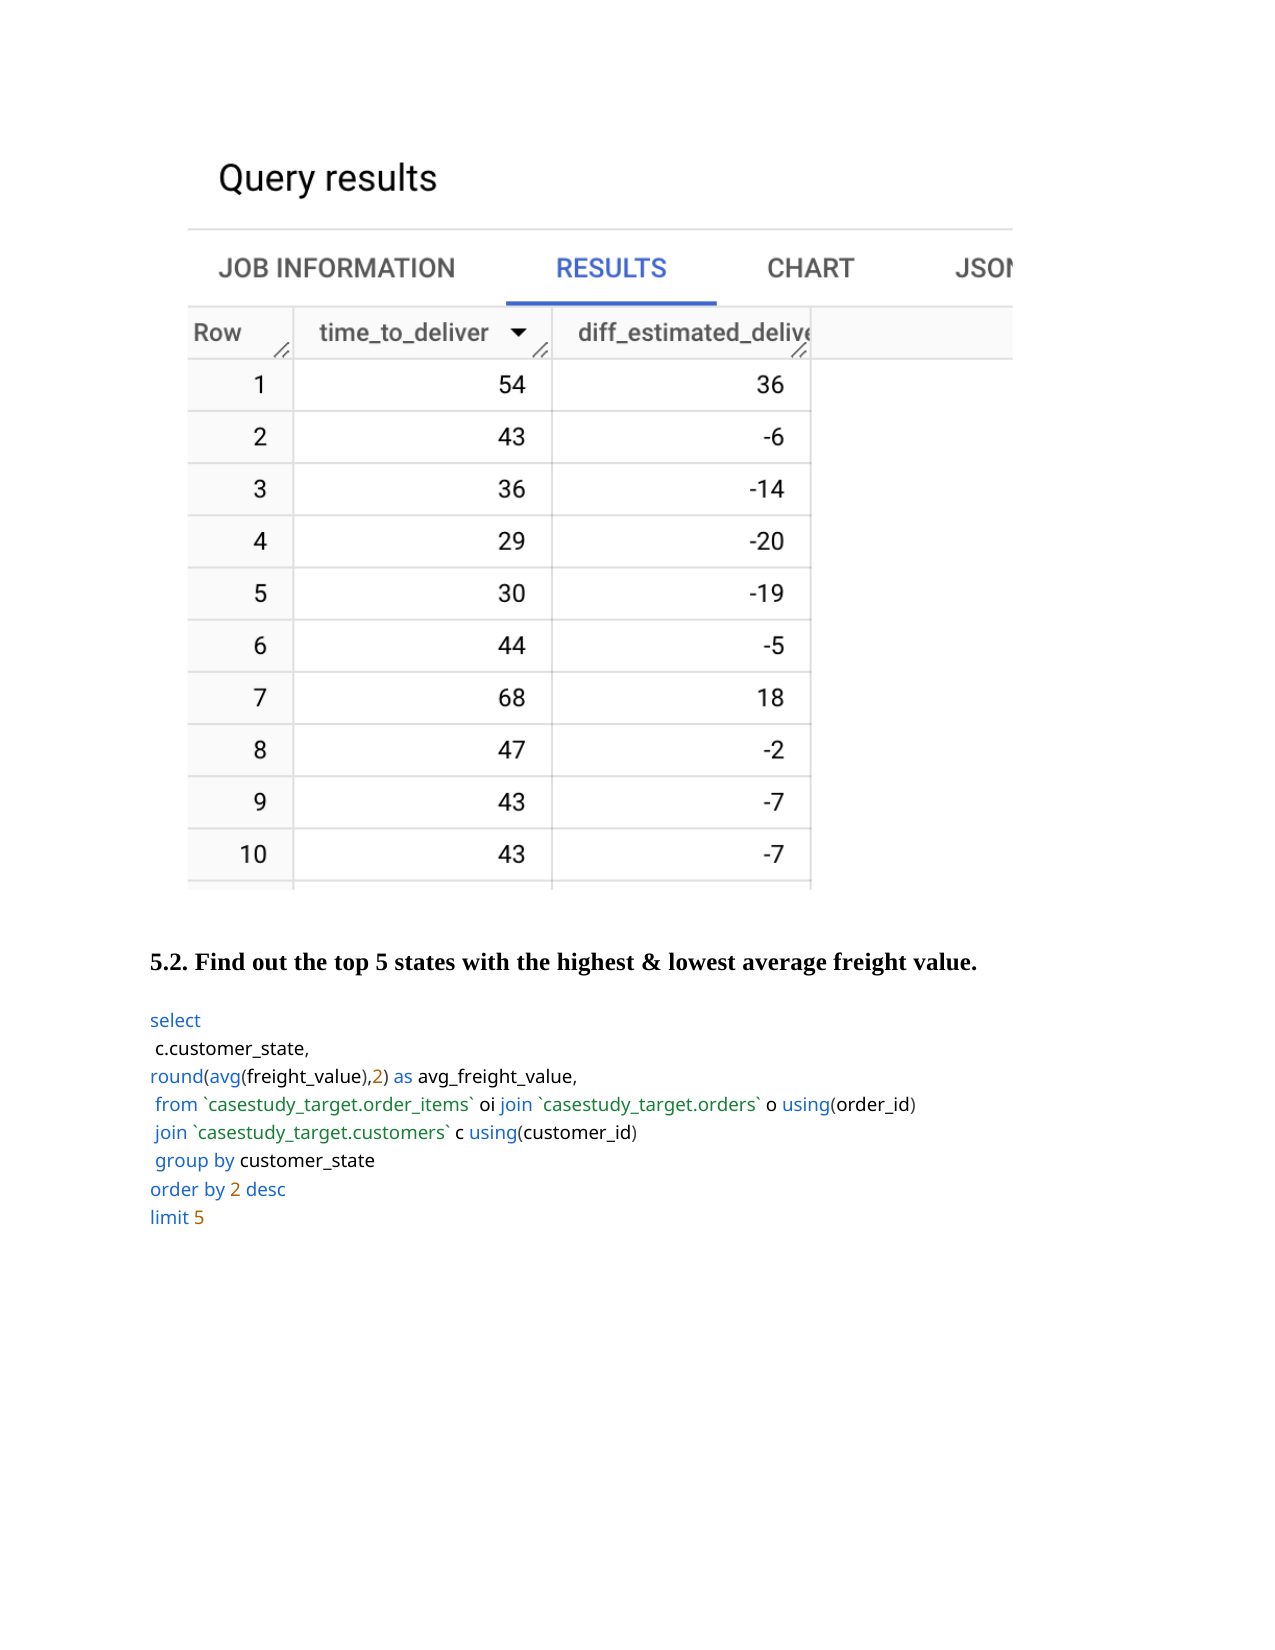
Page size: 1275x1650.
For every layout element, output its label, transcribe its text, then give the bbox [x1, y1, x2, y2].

text order by 2 desc [150, 1173, 1125, 1201]
text select [150, 1004, 1125, 1033]
text c.customer_state, [150, 1033, 1125, 1061]
text round(avg(freight_value),2) as avg_freight_value, [150, 1061, 1125, 1089]
text from `casestudy_target.order_items` oi join `casestudy_target.orders` o using(order_id) [150, 1089, 1125, 1117]
text 5.2. Find out the top 5 states with the highest & lowest average freight value. [150, 947, 1125, 976]
picture [187, 150, 1013, 890]
text limit 5 [150, 1201, 1125, 1229]
text join `casestudy_target.customers` c using(customer_id) [150, 1117, 1125, 1145]
text group by customer_state [150, 1145, 1125, 1173]
